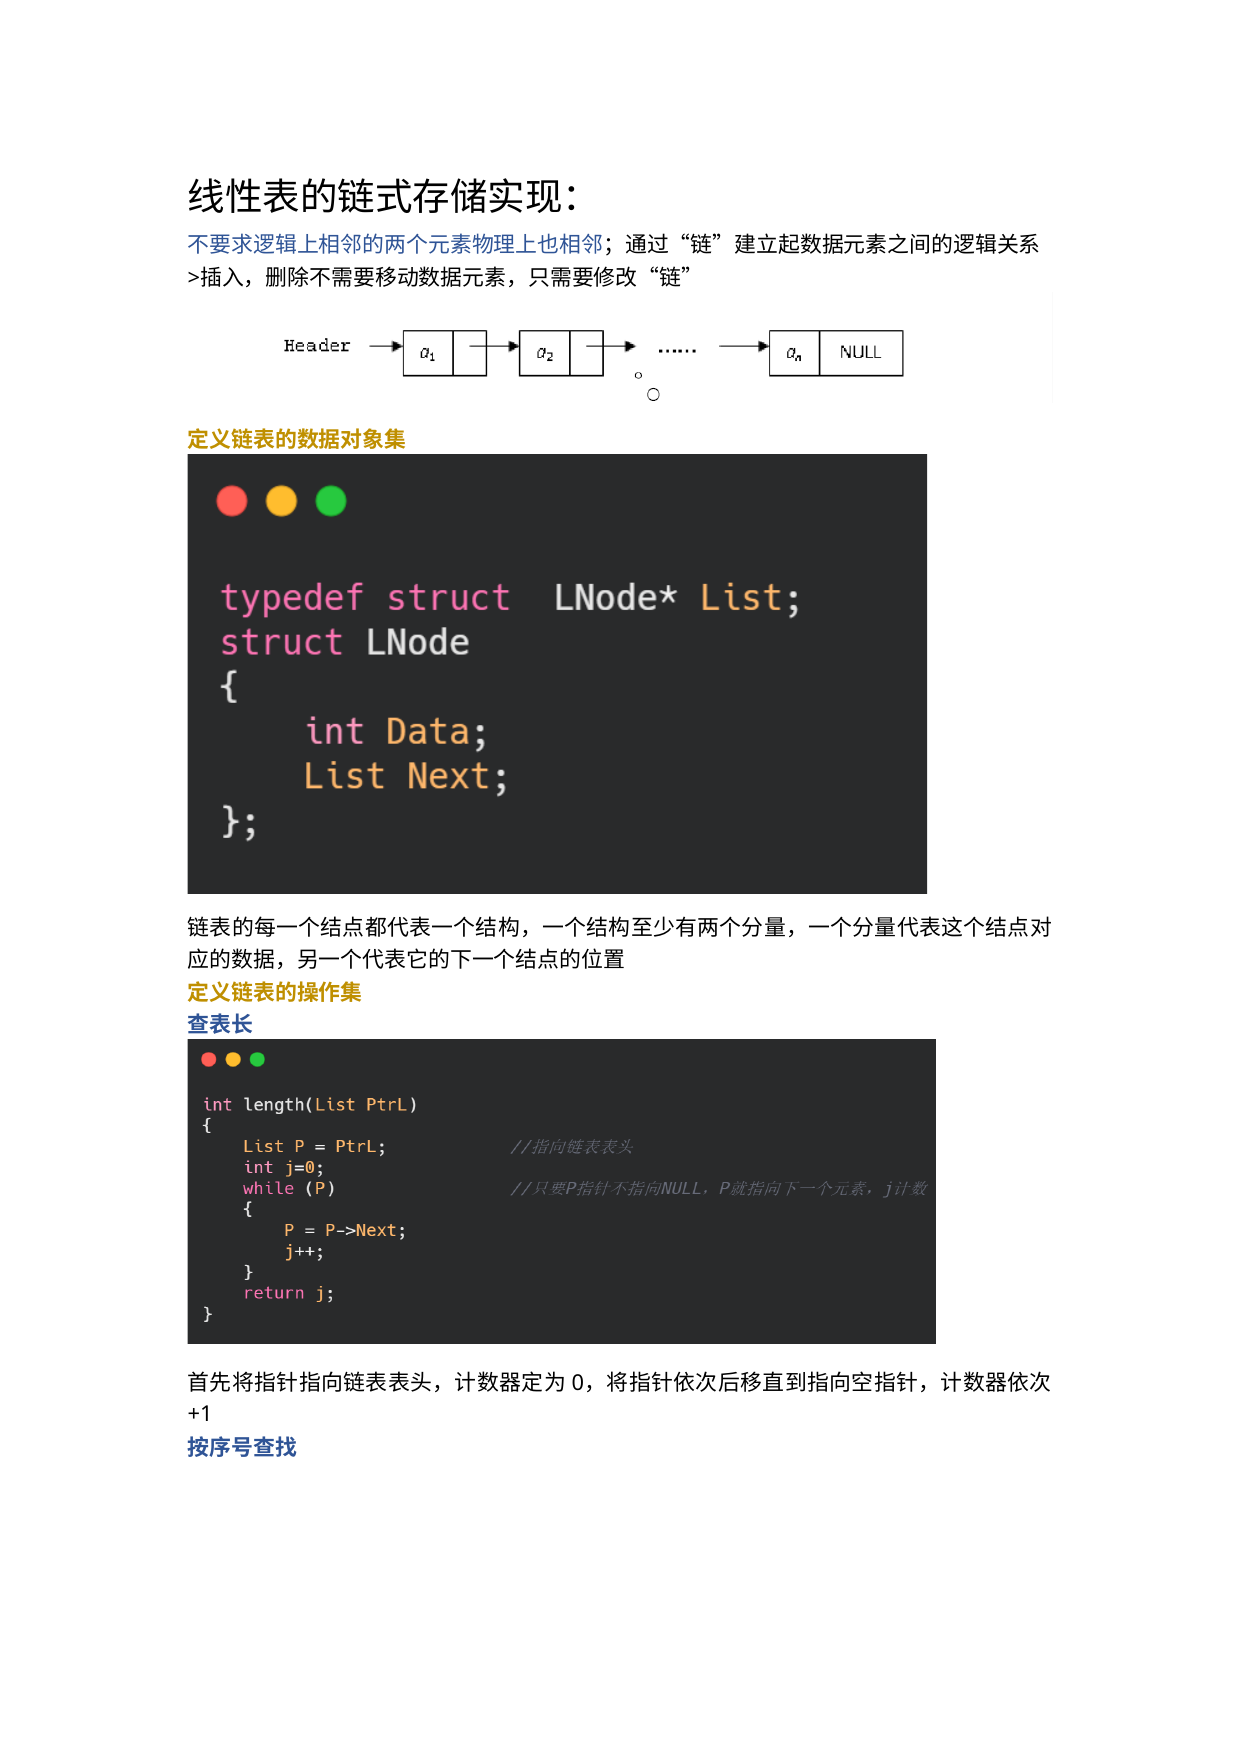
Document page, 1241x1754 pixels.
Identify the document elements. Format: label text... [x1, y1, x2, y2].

text 首先将指针指向链表表头，计数器定为0，将指针依次后移直到指向空指针，计数器依次+1 [187, 1364, 1053, 1429]
picture [187, 1039, 936, 1344]
text 链表的每一个结点都代表一个结构，一个结构至少有两个分量，一个分量代表这个结点对应的数据，另一个代表它的下一个结点的位置 [187, 909, 1053, 974]
text 线性表的链式存储实现： [187, 162, 1053, 227]
text 定义链表的数据对象集 [187, 422, 1053, 454]
text 定义链表的操作集 [187, 974, 1053, 1007]
text 不要求逻辑上相邻的两个元素物理上也相邻；通过“链”建立起数据元素之间的逻辑关系 [187, 227, 1053, 259]
picture [187, 292, 1053, 403]
text >插入，删除不需要移动数据元素，只需要修改“链” [187, 259, 1053, 292]
text 查表长 [187, 1007, 1053, 1039]
text 按序号查找 [187, 1429, 1053, 1462]
picture [187, 454, 928, 894]
